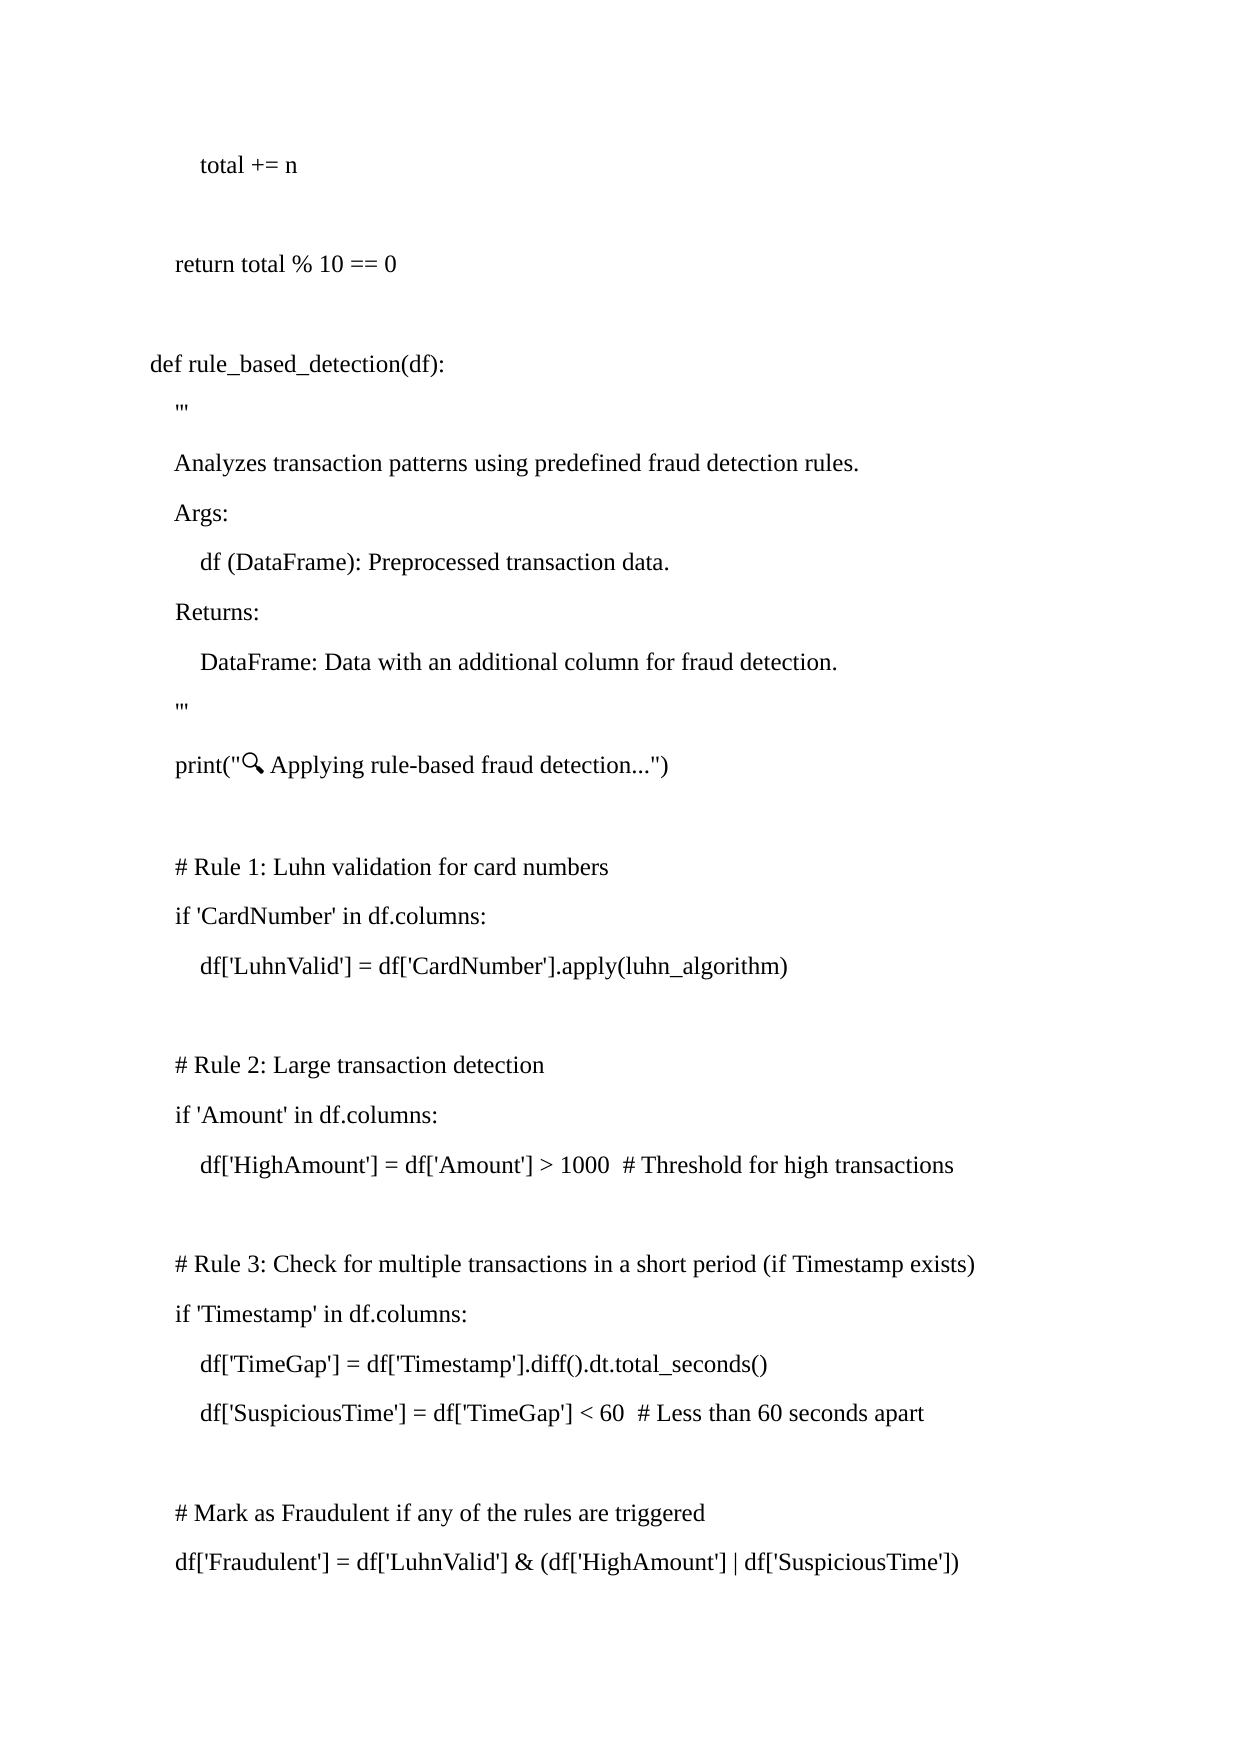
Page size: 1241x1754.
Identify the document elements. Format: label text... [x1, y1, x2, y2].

text return total % 10 == 0 [150, 249, 1090, 278]
text ''' [150, 398, 1090, 427]
text # Rule 1: Luhn validation for card numbers [150, 852, 1090, 881]
text df['Fraudulent'] = df['LuhnValid'] & (df['HighAmount'] | df['SuspiciousTime']) [150, 1547, 1090, 1576]
text total += n [150, 150, 1090, 179]
text if 'Timestamp' in df.columns: [150, 1299, 1090, 1328]
text df['HighAmount'] = df['Amount'] > 1000 # Threshold for high transactions [150, 1150, 1090, 1179]
text # Rule 2: Large transaction detection [150, 1051, 1090, 1079]
text # Mark as Fraudulent if any of the rules are triggered [150, 1498, 1090, 1526]
text ''' [150, 697, 1090, 725]
text df['SuspiciousTime'] = df['TimeGap'] < 60 # Less than 60 seconds apart [150, 1398, 1090, 1427]
text df['LuhnValid'] = df['CardNumber'].apply(luhn_algorithm) [150, 951, 1090, 980]
text Returns: [150, 597, 1090, 626]
text print("🔍 Applying rule-based fraud detection...") [150, 746, 1090, 780]
text df['TimeGap'] = df['Timestamp'].diff().dt.total_seconds() [150, 1349, 1090, 1377]
text # Rule 3: Check for multiple transactions in a short period (if Timestamp exists) [150, 1249, 1090, 1278]
text if 'Amount' in df.columns: [150, 1100, 1090, 1129]
text def rule_based_detection(df): [150, 349, 1090, 377]
text Args: [150, 498, 1090, 527]
text if 'CardNumber' in df.columns: [150, 901, 1090, 930]
text DataFrame: Data with an additional column for fraud detection. [150, 647, 1090, 676]
text Analyzes transaction patterns using predefined fraud detection rules. [150, 448, 1090, 477]
text df (DataFrame): Preprocessed transaction data. [150, 547, 1090, 576]
